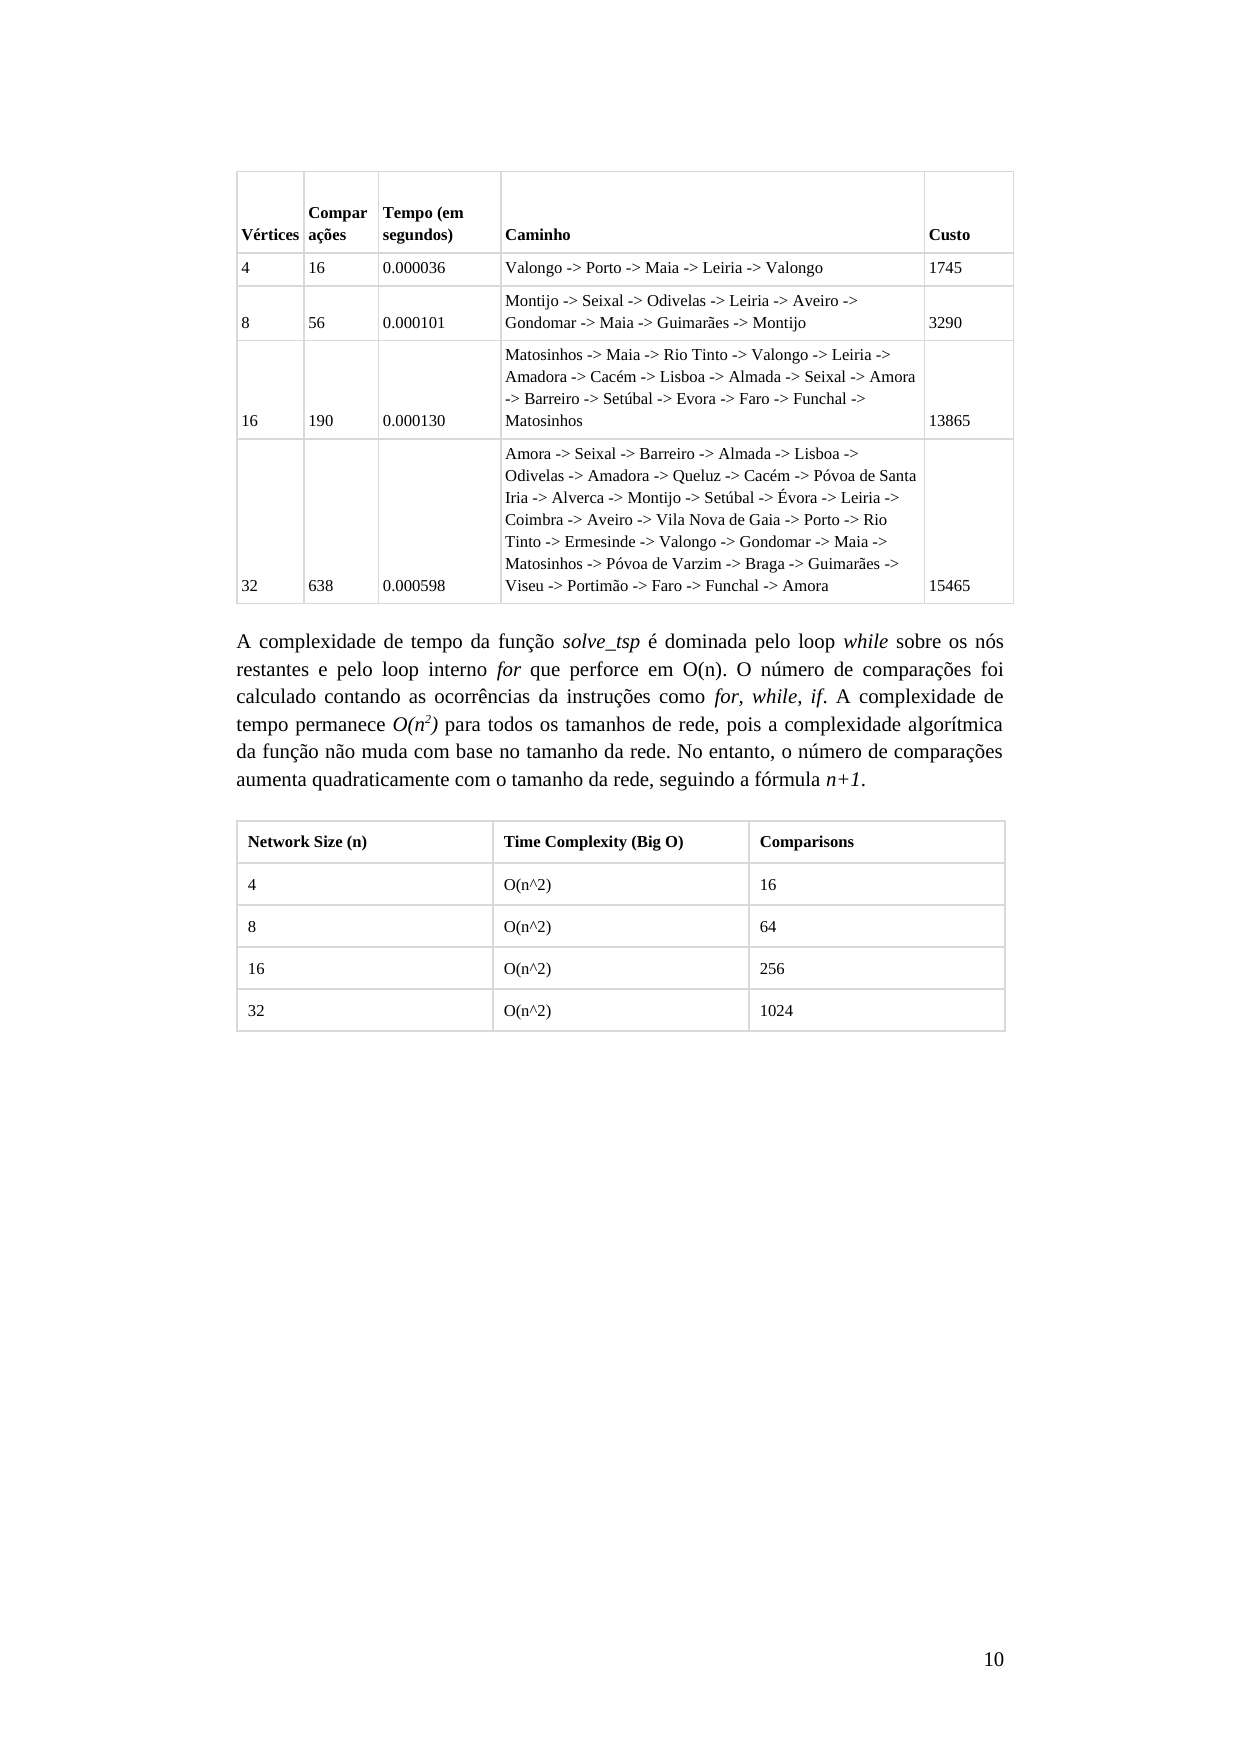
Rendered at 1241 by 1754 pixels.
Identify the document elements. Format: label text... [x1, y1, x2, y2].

text A complexidade de tempo da função solve_tsp é dominada pelo loop while sobre os nós restantes e pelo loop interno for que perforce em O(n). O número de comparações foi calculado contando as ocorrências da instruções como for, while, if. A complexidade de tempo permanece O(n2) para todos os tamanhos de rede, pois a complexidade algorítmica da função não muda com base no tamanho da rede. No entanto, o número de comparações aumenta quadraticamente com o tamanho da rede, seguindo a fórmula n+1. [236, 629, 1004, 791]
table_header Comparisons [750, 822, 1004, 862]
table_cell O(n^2) [494, 990, 748, 1030]
table_header Network Size (n) [238, 822, 492, 862]
table_cell 0.000130 [379, 341, 500, 438]
table_cell 32 [238, 990, 492, 1030]
table_cell 13865 [925, 341, 1013, 438]
table_cell 3290 [925, 287, 1013, 339]
table_cell 16 [750, 864, 1004, 904]
table_cell 8 [238, 906, 492, 946]
table_cell 638 [305, 440, 378, 602]
table_cell O(n^2) [494, 864, 748, 904]
table_cell 64 [750, 906, 1004, 946]
table_header Tempo (em segundos) [379, 172, 500, 252]
table_cell 0.000101 [379, 287, 500, 339]
table_cell 15465 [925, 440, 1013, 602]
table_cell 256 [750, 948, 1004, 988]
table_header Custo [925, 172, 1013, 252]
table_cell O(n^2) [494, 948, 748, 988]
table_cell 0.000598 [379, 440, 500, 602]
table_cell 190 [305, 341, 378, 438]
table_cell 16 [238, 341, 303, 438]
table_cell Montijo -> Seixal -> Odivelas -> Leiria -> Aveiro -> Gondomar -> Maia -> Guimarães -> Montijo [502, 287, 924, 339]
table_cell 0.000036 [379, 254, 500, 285]
table_cell 56 [305, 287, 378, 339]
table_cell Valongo -> Porto -> Maia -> Leiria -> Valongo [502, 254, 924, 285]
table_cell 1024 [750, 990, 1004, 1030]
table_cell 4 [238, 254, 303, 285]
table_cell 1745 [925, 254, 1013, 285]
table_cell 8 [238, 287, 303, 339]
table_cell 16 [238, 948, 492, 988]
table_cell 32 [238, 440, 303, 602]
table_cell O(n^2) [494, 906, 748, 946]
table_header Time Complexity (Big O) [494, 822, 748, 862]
table_cell 16 [305, 254, 378, 285]
table_cell Matosinhos -> Maia -> Rio Tinto -> Valongo -> Leiria -> Amadora -> Cacém -> Lisboa -> Almada -> Seixal -> Amora -> Barreiro -> Setúbal -> Evora -> Faro -> Funchal -> Matosinhos [502, 341, 924, 438]
table_header Comparações [305, 172, 378, 252]
table_header Vértices [238, 172, 303, 252]
table_cell Amora -> Seixal -> Barreiro -> Almada -> Lisboa -> Odivelas -> Amadora -> Queluz -> Cacém -> Póvoa de Santa Iria -> Alverca -> Montijo -> Setúbal -> Évora -> Leiria -> Coimbra -> Aveiro -> Vila Nova de Gaia -> Porto -> Rio Tinto -> Ermesinde -> Valongo -> Gondomar -> Maia -> Matosinhos -> Póvoa de Varzim -> Braga -> Guimarães -> Viseu -> Portimão -> Faro -> Funchal -> Amora [502, 440, 924, 602]
table_header Caminho [502, 172, 924, 252]
table_cell 4 [238, 864, 492, 904]
